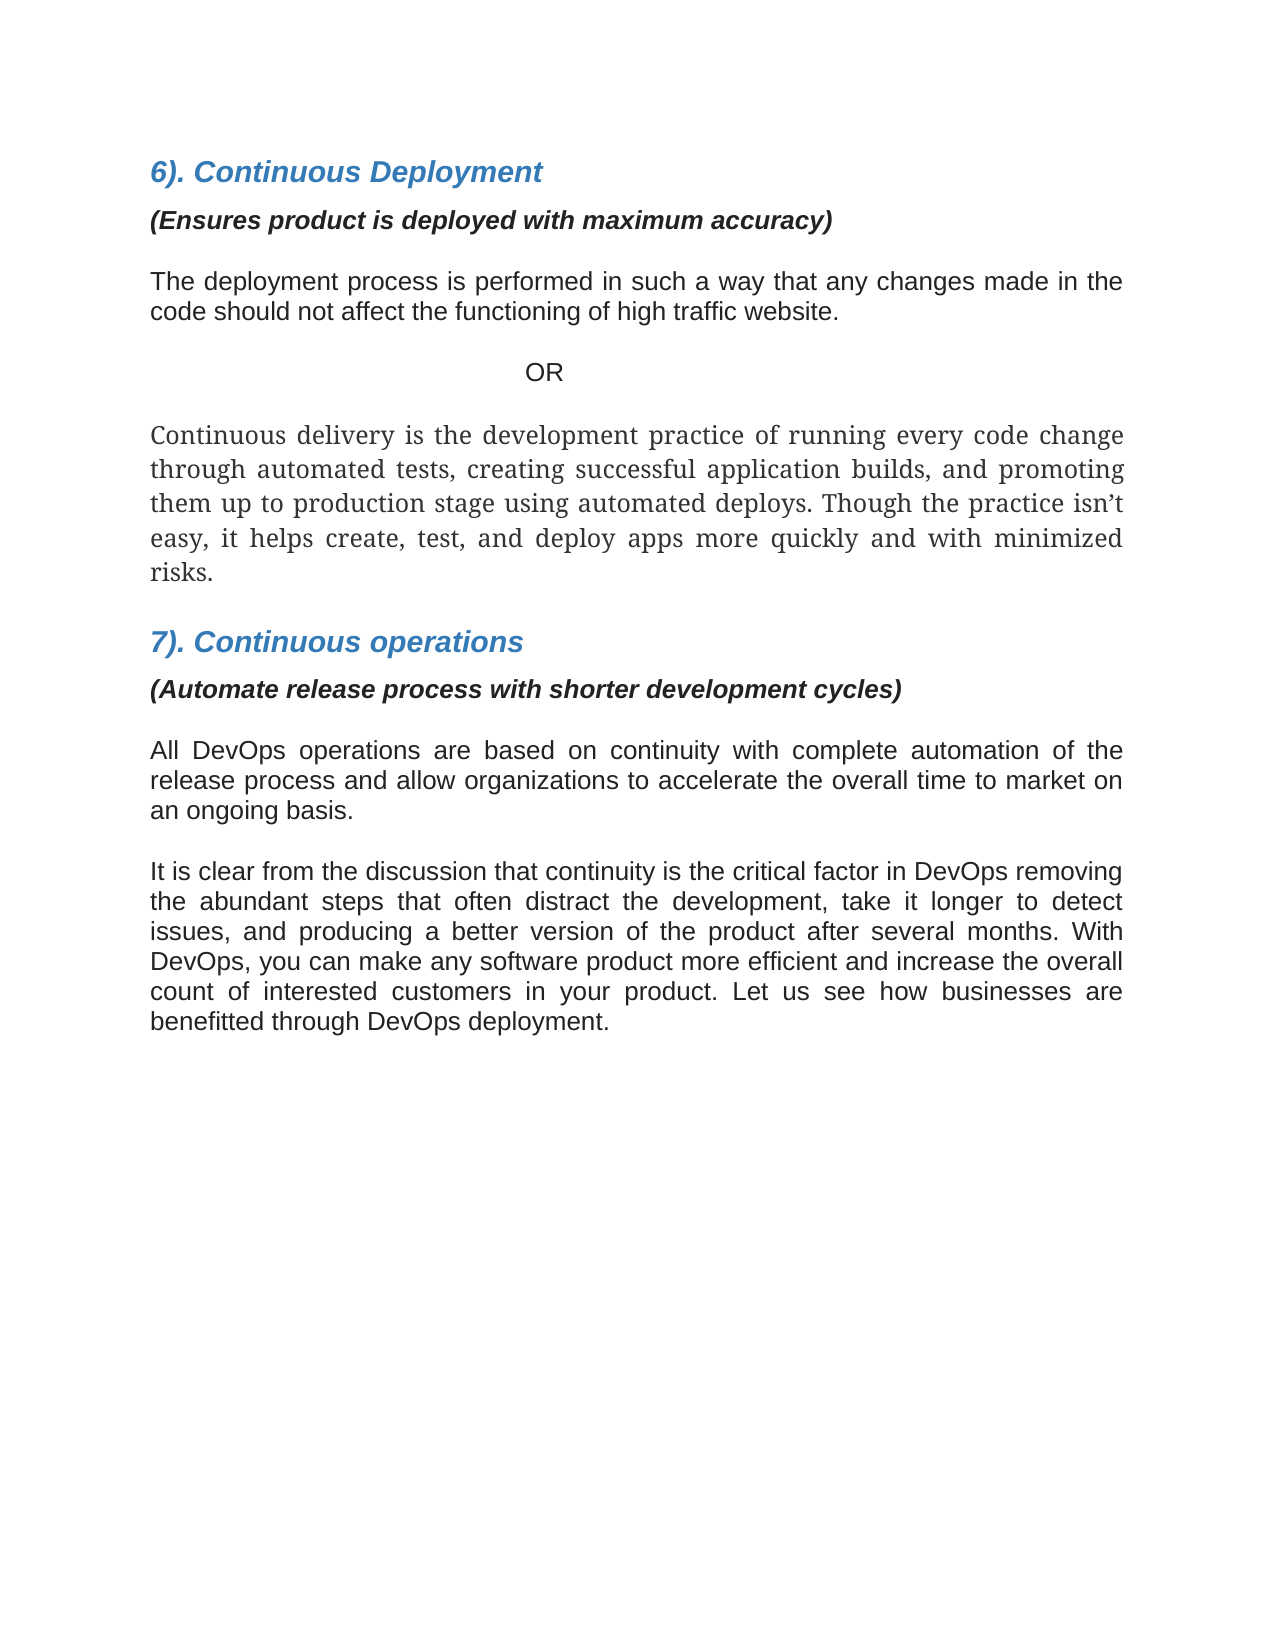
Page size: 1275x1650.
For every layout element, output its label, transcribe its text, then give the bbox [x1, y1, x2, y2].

subtitle 7). Continuous operations [150, 619, 1125, 659]
text It is clear from the discussion that continuity is the critical factor in DevOps removing the abundant steps that often distract the development, take it longer to detect issues, and producing a better version of the product after several months. With DevOps, you can make any software product more efficient and increase the overall count of interested customers in your product. Let us see how businesses are benefitted through DevOps deployment. [150, 856, 1125, 1036]
text (Automate release process with shorter development cycles) [150, 674, 1125, 704]
text The deployment process is performed in such a way that any changes made in the code should not affect the functioning of high traffic website. [150, 266, 1125, 326]
text (Ensures product is deployed with maximum accuracy) [150, 205, 1125, 234]
text OR [150, 357, 1125, 387]
text All DevOps operations are based on continuity with complete automation of the release process and allow organizations to accelerate the overall time to market on an ongoing basis. [150, 735, 1125, 825]
text Continuous delivery is the development practice of running every code change through automated tests, creating successful application builds, and promoting them up to production stage using automated deploys. Though the practice isn’t easy, it helps create, test, and deploy apps more quickly and with minimized risks. [150, 418, 1125, 588]
subtitle 6). Continuous Deployment [150, 150, 1125, 189]
